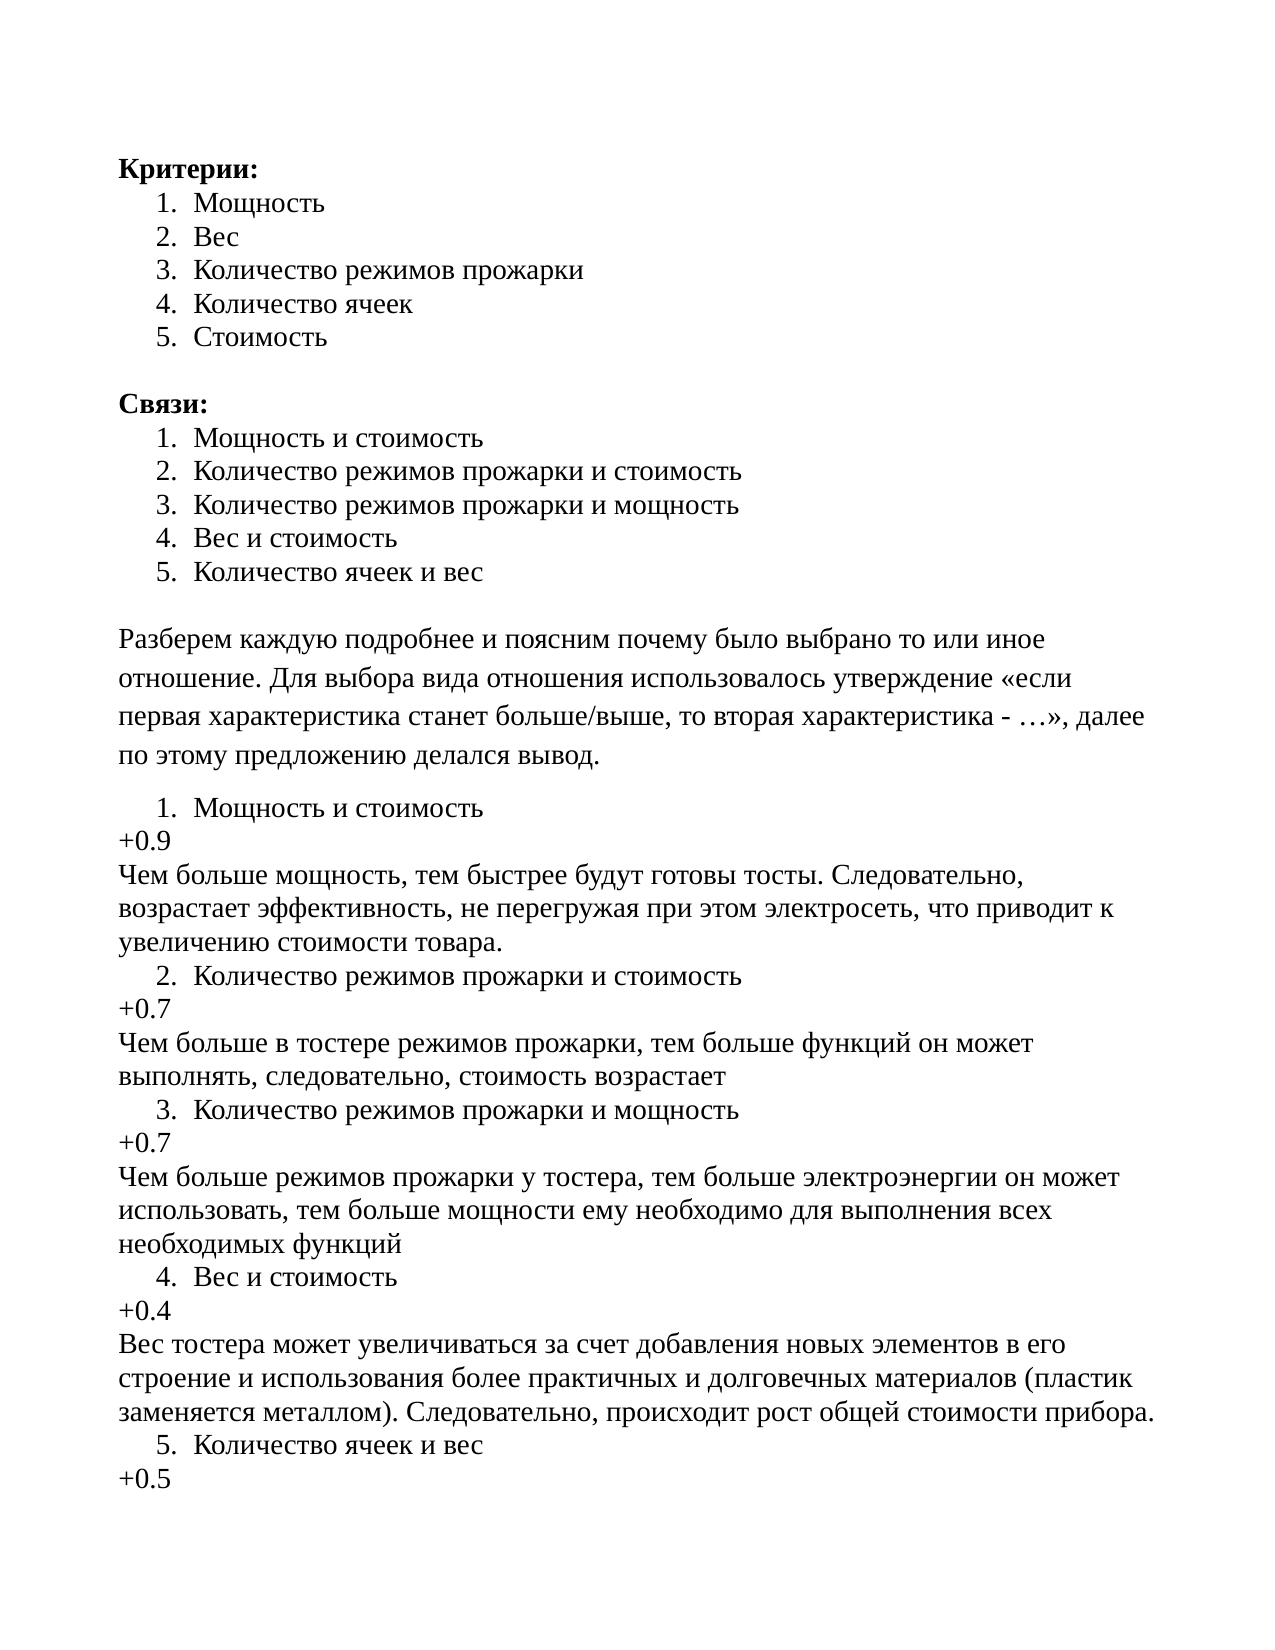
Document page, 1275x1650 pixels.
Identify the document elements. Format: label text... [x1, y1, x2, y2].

list Количество ячеек [156, 286, 1157, 319]
text +0.9 [118, 823, 1157, 857]
list Стоимость [156, 319, 1157, 353]
text Чем больше режимов прожарки у тостера, тем больше электроэнергии он может использовать, тем больше мощности ему необходимо для выполнения всех необходимых функций [118, 1159, 1157, 1259]
text Вес тостера может увеличиваться за счет добавления новых элементов в его строение и использования более практичных и долговечных материалов (пластик заменяется металлом). Следовательно, происходит рост общей стоимости прибора. [118, 1327, 1157, 1427]
list Мощность и стоимость [156, 420, 1157, 453]
text Критерии: [118, 152, 1157, 185]
text +0.7 [118, 1125, 1157, 1159]
list Количество режимов прожарки и стоимость [156, 453, 1157, 487]
text Чем больше мощность, тем быстрее будут готовы тосты. Следовательно, возрастает эффективность, не перегружая при этом электросеть, что приводит к увеличению стоимости товара. [118, 857, 1157, 958]
list Количество ячеек и вес [156, 554, 1157, 588]
list Вес [156, 219, 1157, 252]
text +0.7 [118, 991, 1157, 1025]
list Количество режимов прожарки и мощность [156, 487, 1157, 521]
list Мощность и стоимость [156, 790, 1157, 823]
list Количество ячеек и вес [156, 1427, 1157, 1461]
text Чем больше в тостере режимов прожарки, тем больше функций он может выполнять, следовательно, стоимость возрастает [118, 1025, 1157, 1092]
text Связи: [118, 386, 1157, 420]
text Разберем каждую подробнее и поясним почему было выбрано то или иное отношение. Для выбора вида отношения использовалось утверждение «если первая характеристика станет больше/выше, то вторая характеристика - …», далее по этому предложению делался вывод. [118, 621, 1157, 770]
list Количество режимов прожарки [156, 252, 1157, 286]
list Мощность [156, 185, 1157, 219]
list Количество режимов прожарки и стоимость [156, 958, 1157, 991]
text +0.5 [118, 1461, 1157, 1494]
list Вес и стоимость [156, 521, 1157, 554]
text +0.4 [118, 1293, 1157, 1327]
list Вес и стоимость [156, 1259, 1157, 1293]
list Количество режимов прожарки и мощность [156, 1092, 1157, 1125]
